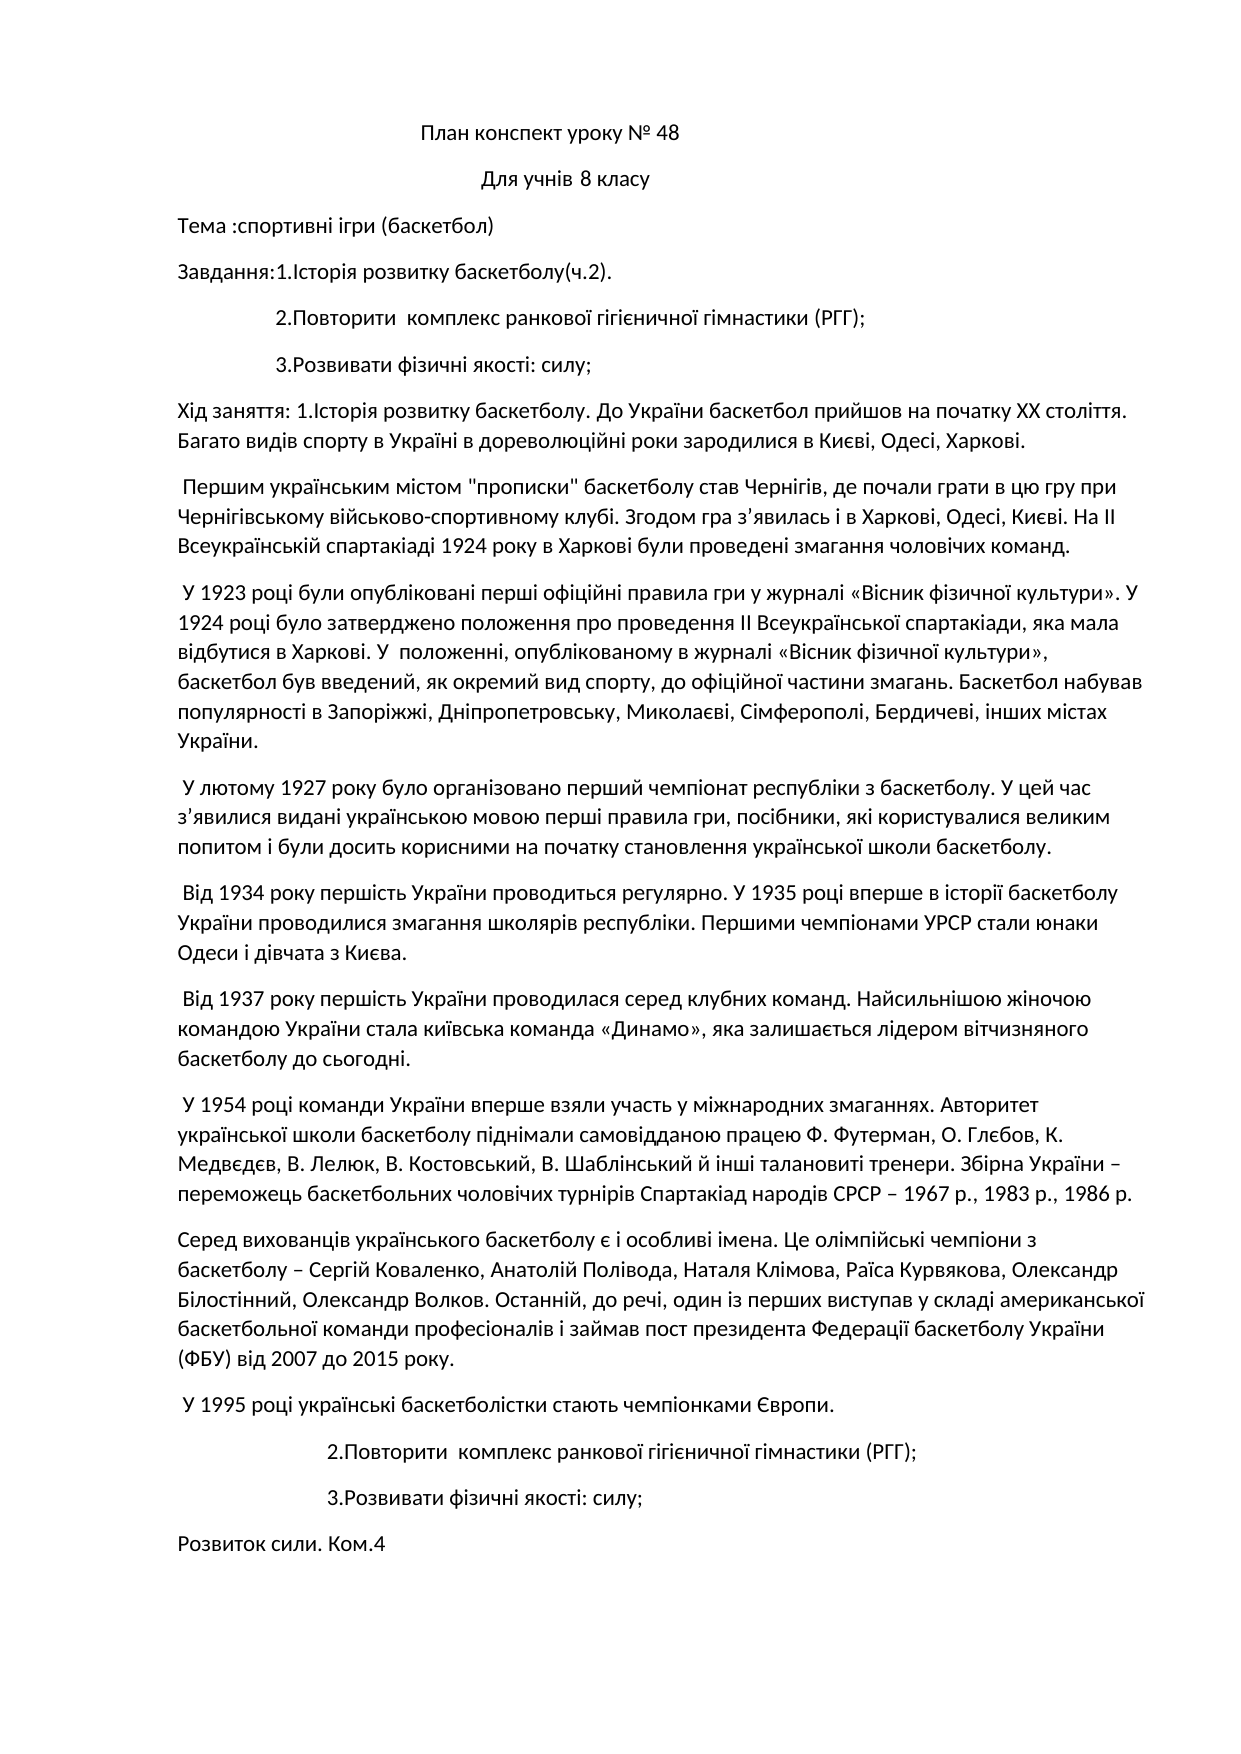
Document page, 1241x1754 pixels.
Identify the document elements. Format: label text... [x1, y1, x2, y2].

text Хід заняття: 1.Історія розвитку баскетболу. До України баскетбол прийшов на початку ХХ століття. Багато видів спорту в Україні в дореволюційні роки зародилися в Києві, Одесі, Харкові. [177, 396, 1152, 454]
text У лютому 1927 року було організовано перший чемпіонат республіки з баскетболу. У цей час з’явилися видані українською мовою перші правила гри, посібники, які користувалися великим попитом і були досить корисними на початку становлення української школи баскетболу. [177, 773, 1152, 860]
text У 1923 році були опубліковані перші офіційні правила гри у журналі «Вісник фізичної культури». У 1924 році було затверджено положення про проведення II Всеукраїнської спартакіади, яка мала відбутися в Харкові. У положенні, опублікованому в журналі «Вісник фізичної культури», баскетбол був введений, як окремий вид спорту, до офіційної частини змагань. Баскетбол набував популярності в Запоріжжі, Дніпропетровську, Миколаєві, Сімферополі, Бердичеві, інших містах України. [177, 578, 1152, 754]
text 3.Розвивати фізичні якості: силу; [177, 350, 1152, 378]
text План конспект уроку № 48 [177, 118, 1152, 146]
text У 1995 році українські баскетболістки стають чемпіонками Європи. [177, 1391, 1152, 1418]
text Серед вихованців українського баскетболу є і особливі імена. Це олімпійські чемпіони з баскетболу – Сергій Коваленко, Анатолій Полівода, Наталя Клімова, Раїса Курвякова, Олександр Білостінний, Олександр Волков. Останній, до речі, один із перших виступав у складі американської баскетбольної команди професіоналів і займав пост президента Федерації баскетболу України (ФБУ) від 2007 до 2015 року. [177, 1225, 1152, 1372]
text 2.Повторити комплекс ранкової гігієничної гімнастики (РГГ); [177, 303, 1152, 332]
text 3.Розвивати фізичні якості: силу; [177, 1483, 1152, 1511]
text Тема :спортивні ігри (баскетбол) [177, 211, 1152, 239]
text У 1954 році команди України вперше взяли участь у міжнародних змаганнях. Авторитет української школи баскетболу піднімали самовідданою працею Ф. Футерман, О. Глєбов, К. Медвєдєв, В. Лелюк, В. Костовський, В. Шаблінський й інші талановиті тренери. Збірна України – переможець баскетбольних чоловічих турнірів Спартакіад народів СРСР – 1967 р., 1983 р., 1986 р. [177, 1090, 1152, 1207]
text Для учнів 8 класу [177, 164, 1152, 192]
text Завдання:1.Історія розвитку баскетболу(ч.2). [177, 257, 1152, 285]
text Від 1934 року першість України проводиться регулярно. У 1935 році вперше в історії баскетболу України проводилися змагання школярів республіки. Першими чемпіонами УРСР стали юнаки Одеси і дівчата з Києва. [177, 878, 1152, 966]
text Від 1937 року першість України проводилася серед клубних команд. Найсильнішою жіночою командою України стала київська команда «Динамо», яка залишається лідером вітчизняного баскетболу до сьогодні. [177, 984, 1152, 1072]
text 2.Повторити комплекс ранкової гігієничної гімнастики (РГГ); [177, 1437, 1152, 1465]
text Першим українським містом "прописки" баскетболу став Чернігів, де почали грати в цю гру при Чернігівському військово-спортивному клубі. Згодом гра з’явилась і в Харкові, Одесі, Києві. На II Всеукраїнській спартакіаді 1924 року в Харкові були проведені змагання чоловічих команд. [177, 472, 1152, 560]
text Розвиток сили. Ком.4 [177, 1529, 1152, 1558]
